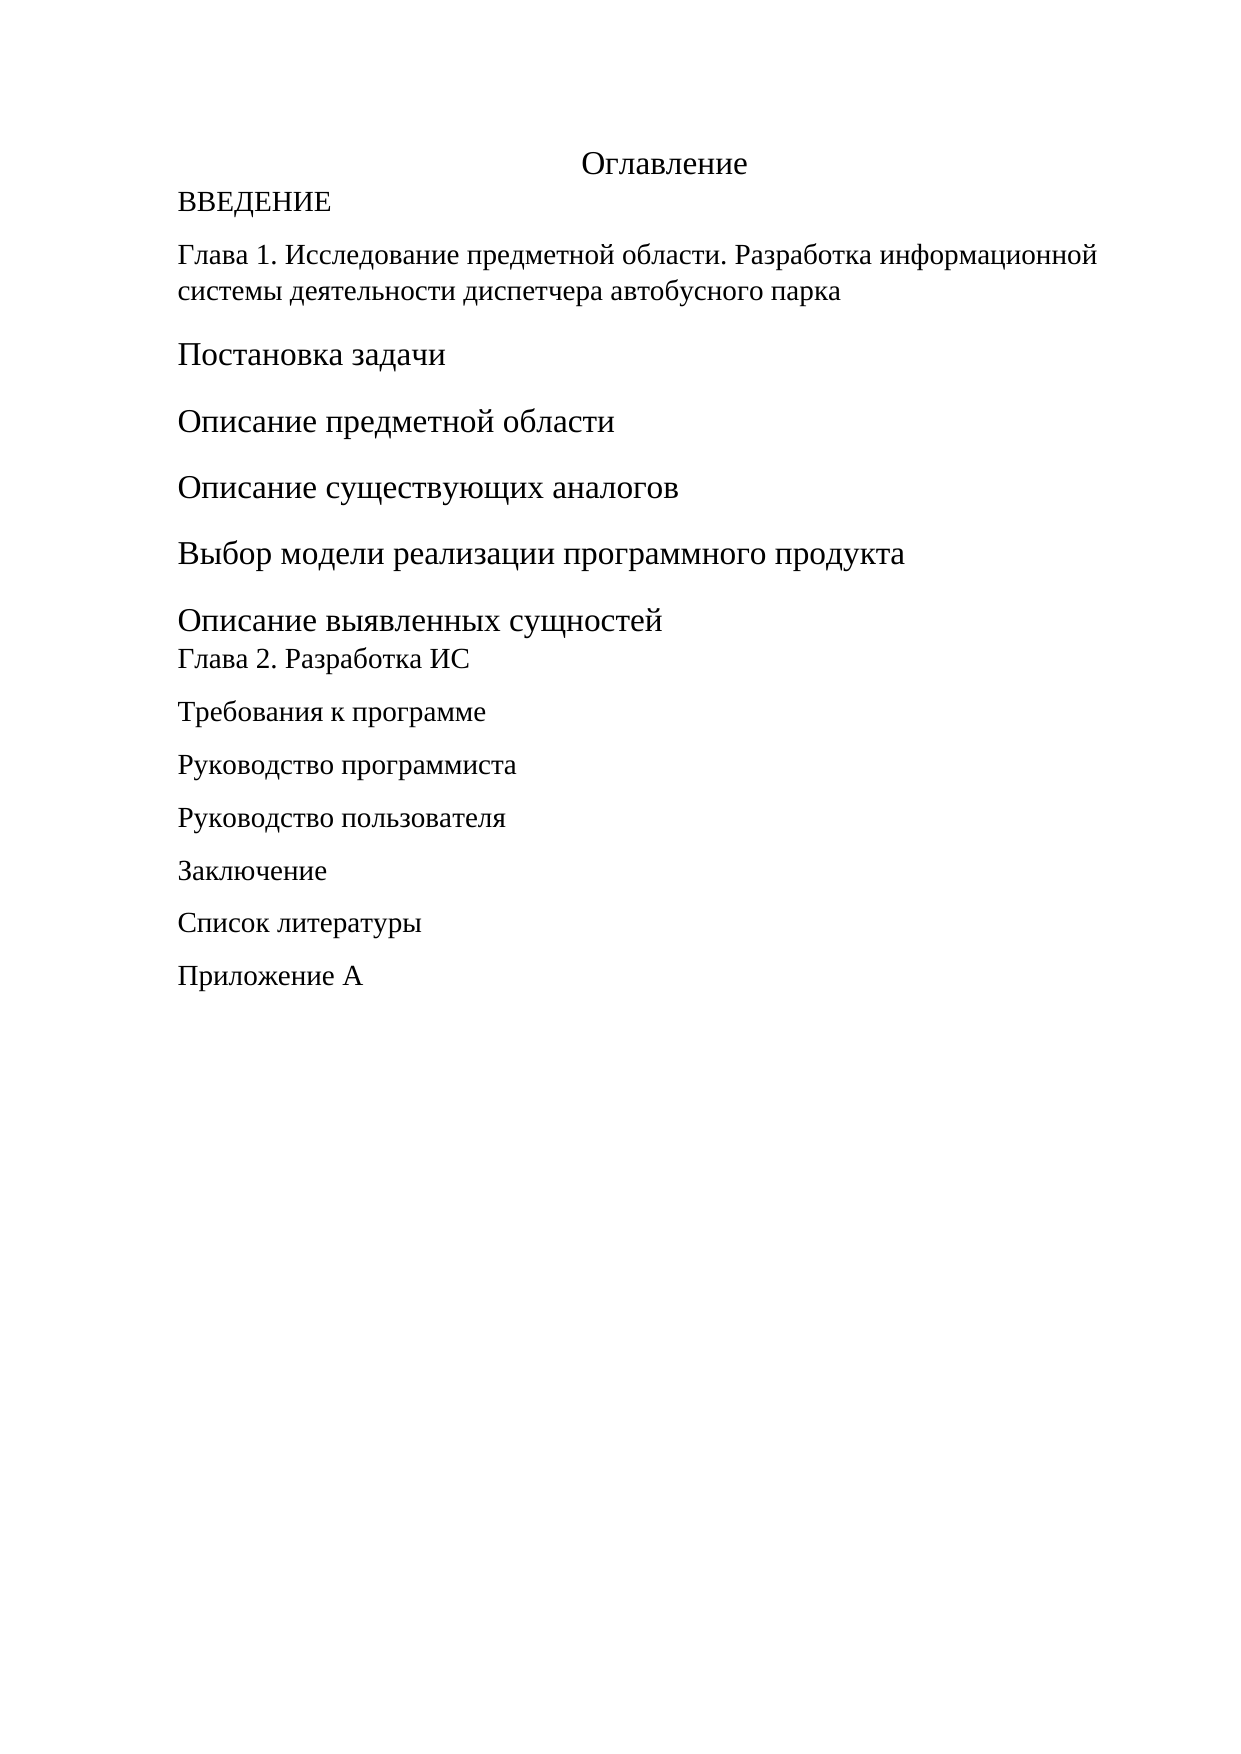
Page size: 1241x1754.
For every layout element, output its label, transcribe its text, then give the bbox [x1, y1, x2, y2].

text Заключение [177, 853, 1152, 886]
subtitle Постановка задачи [177, 334, 1152, 373]
subtitle Описание предметной области [177, 401, 1152, 439]
list Глава 2. Разработка ИС [177, 641, 1152, 675]
text Руководство программиста [177, 747, 1152, 781]
subtitle Описание выявленных сущностей [177, 600, 1152, 638]
text ВВЕДЕНИЕ [177, 184, 1152, 218]
subtitle Оглавление [177, 143, 1152, 181]
text Глава 1. Исследование предметной области. Разработка информационной системы деятельности диспетчера автобусного парка [177, 237, 1152, 307]
text Руководство пользователя [177, 800, 1152, 833]
text Приложение А [177, 958, 1152, 992]
subtitle Описание существующих аналогов [177, 467, 1152, 506]
subtitle Выбор модели реализации программного продукта [177, 534, 1152, 572]
text Список литературы [177, 905, 1152, 939]
text Требования к программе [177, 694, 1152, 728]
